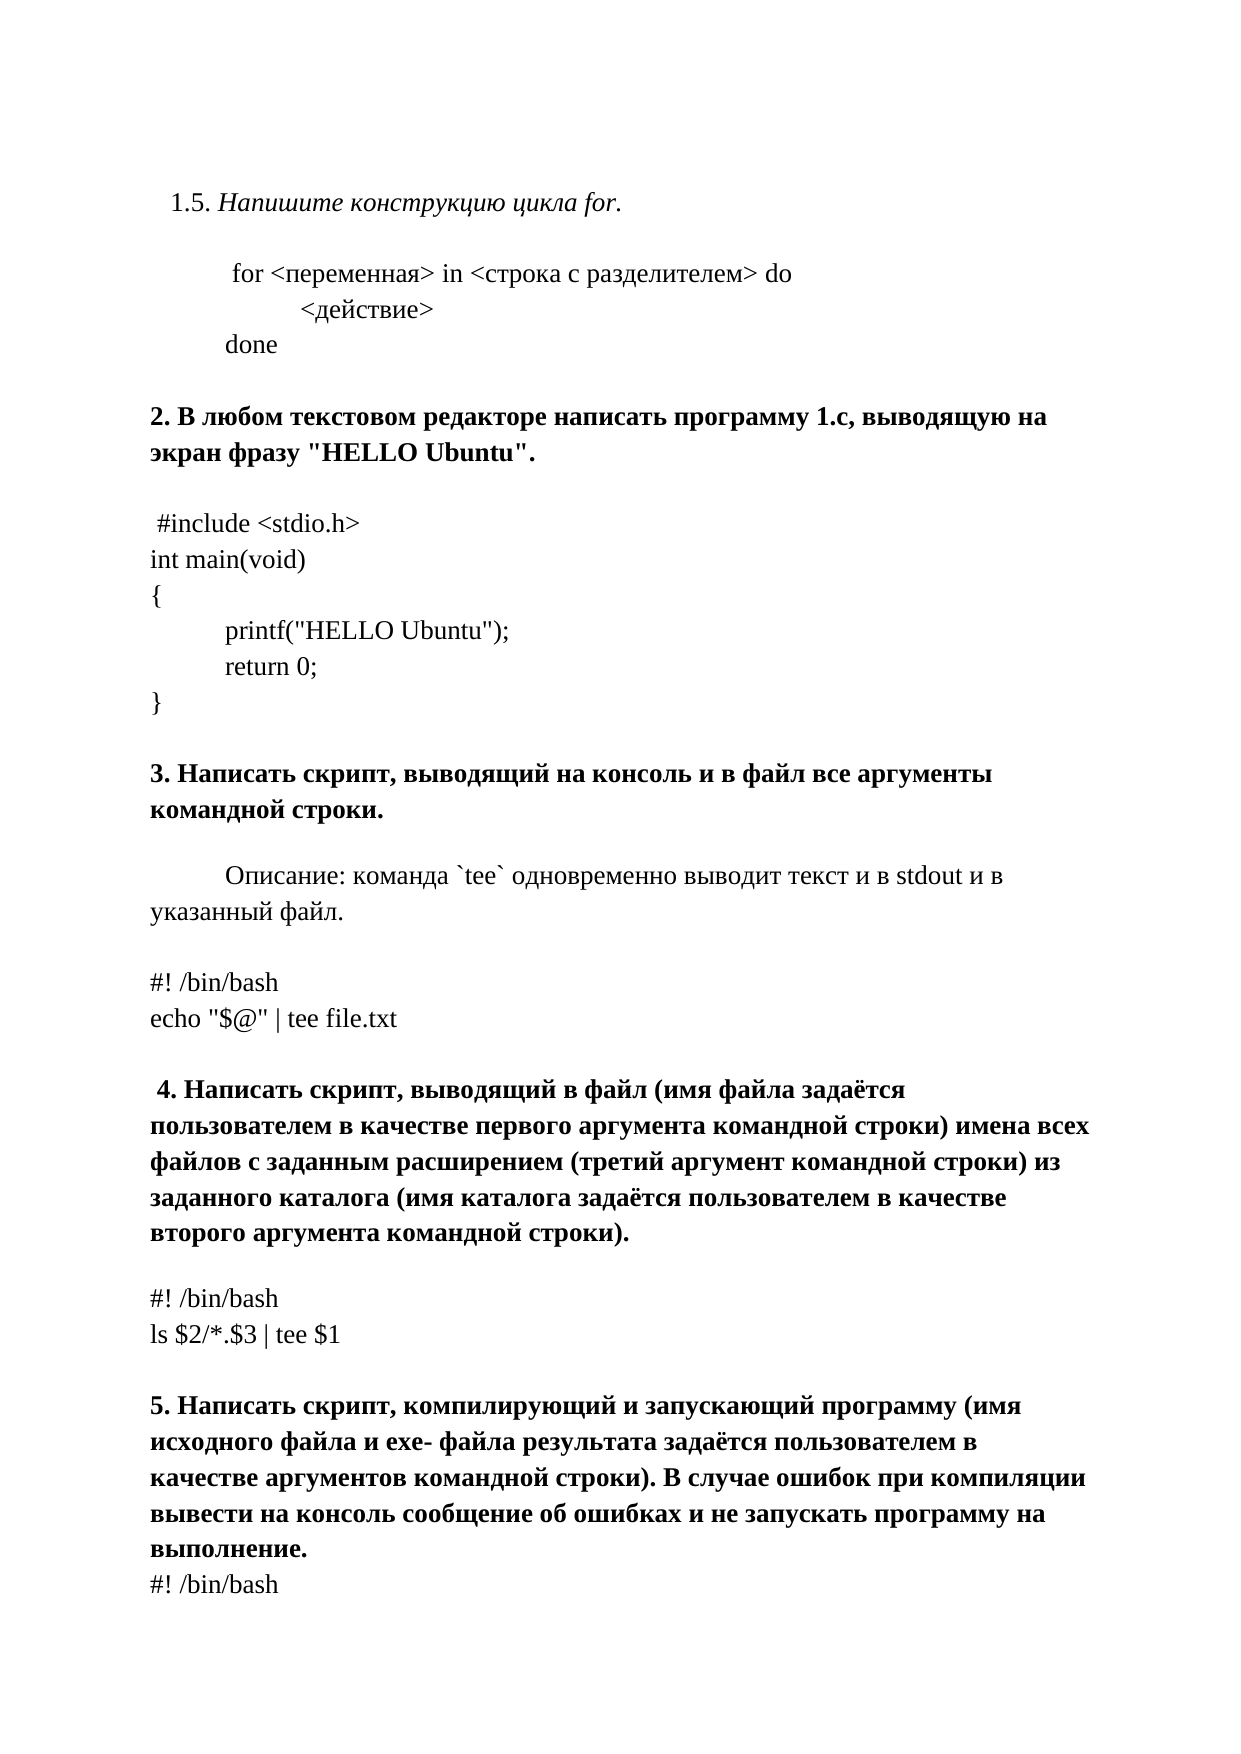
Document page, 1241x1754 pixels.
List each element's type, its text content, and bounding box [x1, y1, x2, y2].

text 2. В любом текстовом редакторе написать программу 1.с, выводящую на экран фразу "HELLO Ubuntu". [150, 400, 1090, 467]
text 4. Написать скрипт, выводящий в файл (имя файла задаётся пользователем в качестве первого аргумента командной строки) имена всех файлов с заданным расширением (третий аргумент командной строки) из заданного каталога (имя каталога задаётся пользователем в качестве второго аргумента командной строки). [150, 1073, 1090, 1247]
text int main(void) [150, 543, 1090, 574]
text { [150, 579, 1090, 610]
text Описание: команда `tee` одновременно выводит текст и в stdout и в указанный файл. [150, 859, 1090, 926]
text } [150, 686, 1090, 717]
text 3. Написать скрипт, выводящий на консоль и в файл все аргументы командной строки. [150, 757, 1090, 824]
text echo "$@" | tee file.txt [150, 1002, 1090, 1033]
text #! /bin/bash [150, 1282, 1090, 1313]
text ls $2/*.$3 | tee $1 [150, 1318, 1090, 1349]
text #include <stdio.h> [150, 507, 1090, 538]
text #! /bin/bash [150, 1568, 1090, 1599]
text <действие> [225, 293, 1090, 324]
text 5. Написать скрипт, компилирующий и запускающий программу (имя исходного файла и exe- файла результата задаётся пользователем в качестве аргументов командной строки). В случае ошибок при компиляции вывести на консоль сообщение об ошибках и не запускать программу на выполнение. [150, 1389, 1090, 1563]
text printf("HELLO Ubuntu"); [150, 614, 1090, 646]
text 1.5. Напишите конструкцию цикла for. [150, 186, 1090, 217]
text for <переменная> in <строка с разделителем> do [150, 257, 1090, 288]
text #! /bin/bash [150, 966, 1090, 997]
text return 0; [150, 650, 1090, 681]
text done [150, 329, 1090, 360]
